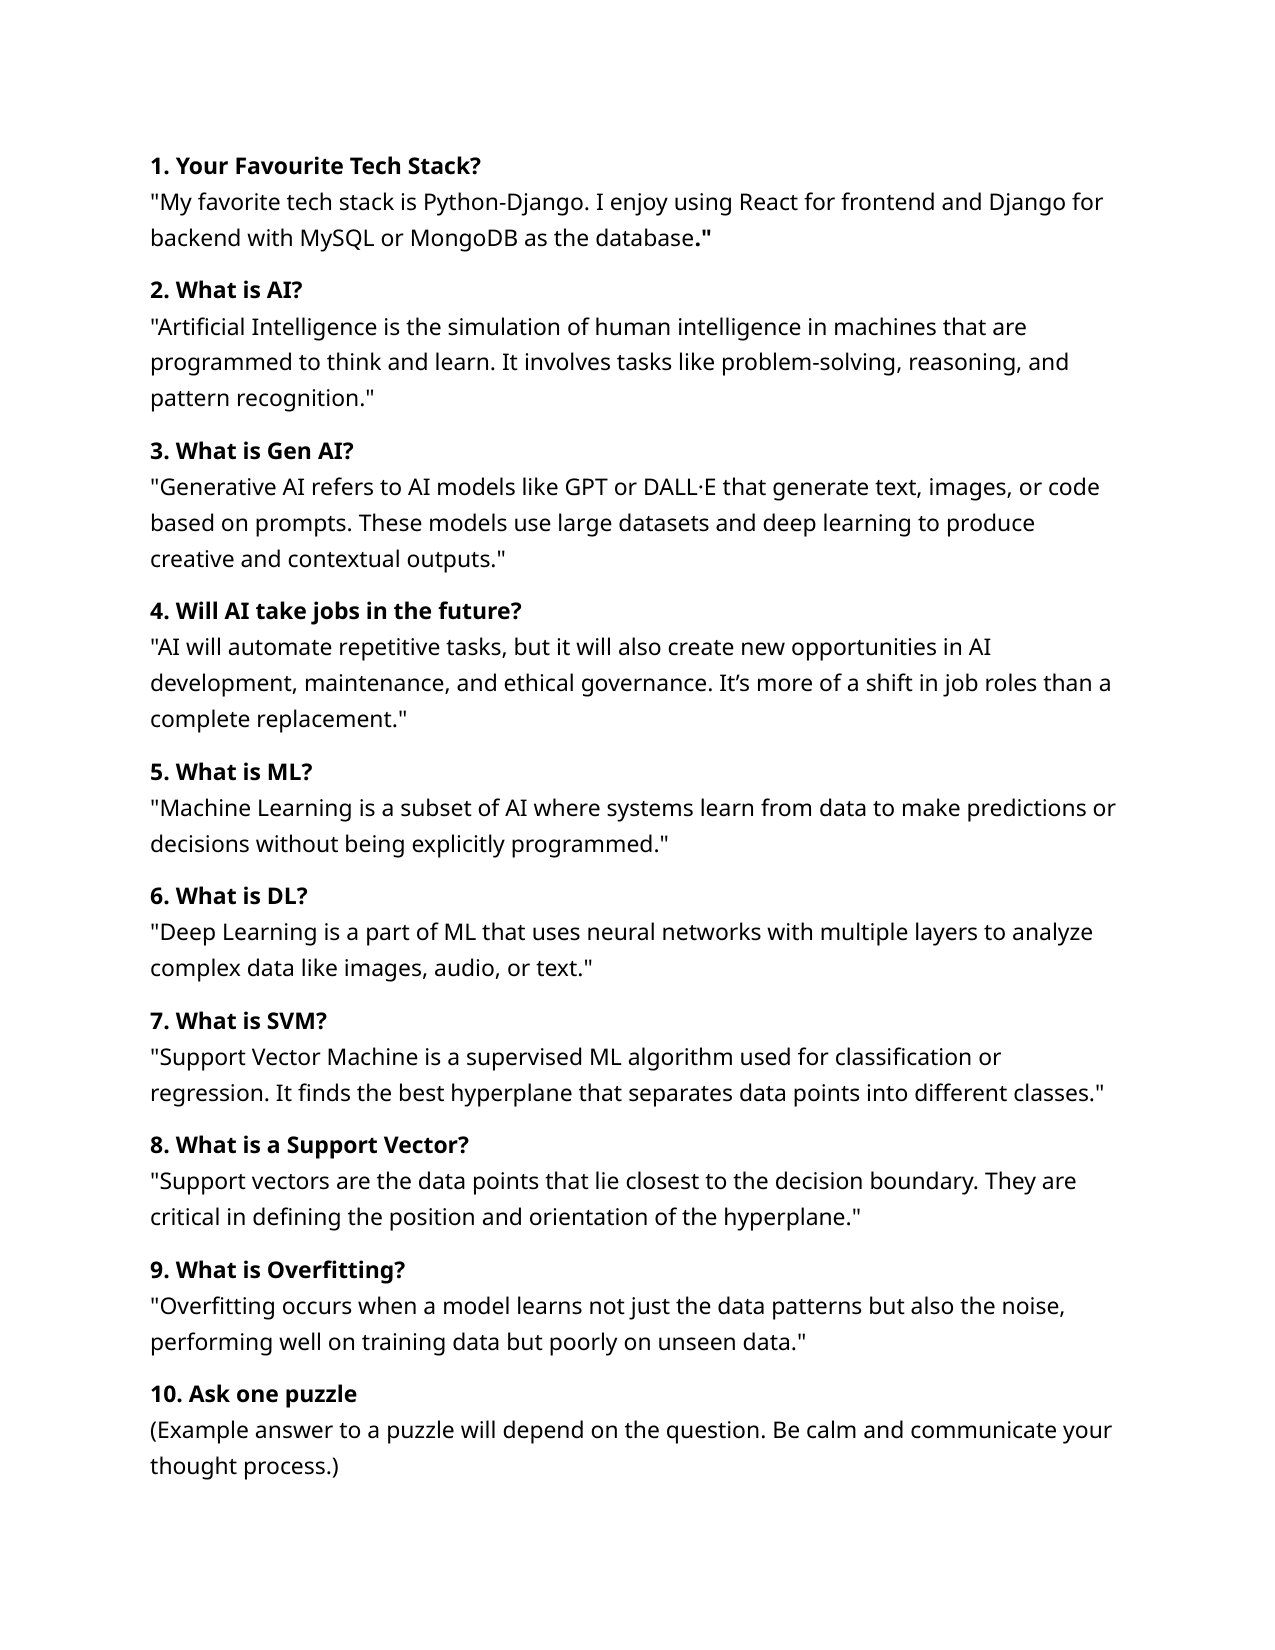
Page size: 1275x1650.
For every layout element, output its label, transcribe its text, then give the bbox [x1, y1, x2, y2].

text 4. Will AI take jobs in the future? "AI will automate repetitive tasks, but it will also create new opportunities in AI development, maintenance, and ethical governance. It’s more of a shift in job roles than a complete replacement." [150, 595, 1125, 734]
text 5. What is ML? "Machine Learning is a subset of AI where systems learn from data to make predictions or decisions without being explicitly programmed." [150, 756, 1125, 859]
text 2. What is AI? "Artificial Intelligence is the simulation of human intelligence in machines that are programmed to think and learn. It involves tasks like problem-solving, reasoning, and pattern recognition." [150, 274, 1125, 413]
text 1. Your Favourite Tech Stack? "My favorite tech stack is Python-Django. I enjoy using React for frontend and Django for backend with MySQL or MongoDB as the database." [150, 150, 1125, 253]
text 9. What is Overfitting? "Overfitting occurs when a model learns not just the data patterns but also the noise, performing well on training data but poorly on unseen data." [150, 1254, 1125, 1357]
text 10. Ask one puzzle (Example answer to a puzzle will depend on the question. Be calm and communicate your thought process.) [150, 1378, 1125, 1481]
text 7. What is SVM? "Support Vector Machine is a supervised ML algorithm used for classification or regression. It finds the best hyperplane that separates data points into different classes." [150, 1005, 1125, 1108]
text 8. What is a Support Vector? "Support vectors are the data points that lie closest to the decision boundary. They are critical in defining the position and orientation of the hyperplane." [150, 1129, 1125, 1232]
text 3. What is Gen AI? "Generative AI refers to AI models like GPT or DALL·E that generate text, images, or code based on prompts. These models use large datasets and deep learning to produce creative and contextual outputs." [150, 435, 1125, 574]
text 6. What is DL? "Deep Learning is a part of ML that uses neural networks with multiple layers to analyze complex data like images, audio, or text." [150, 880, 1125, 983]
